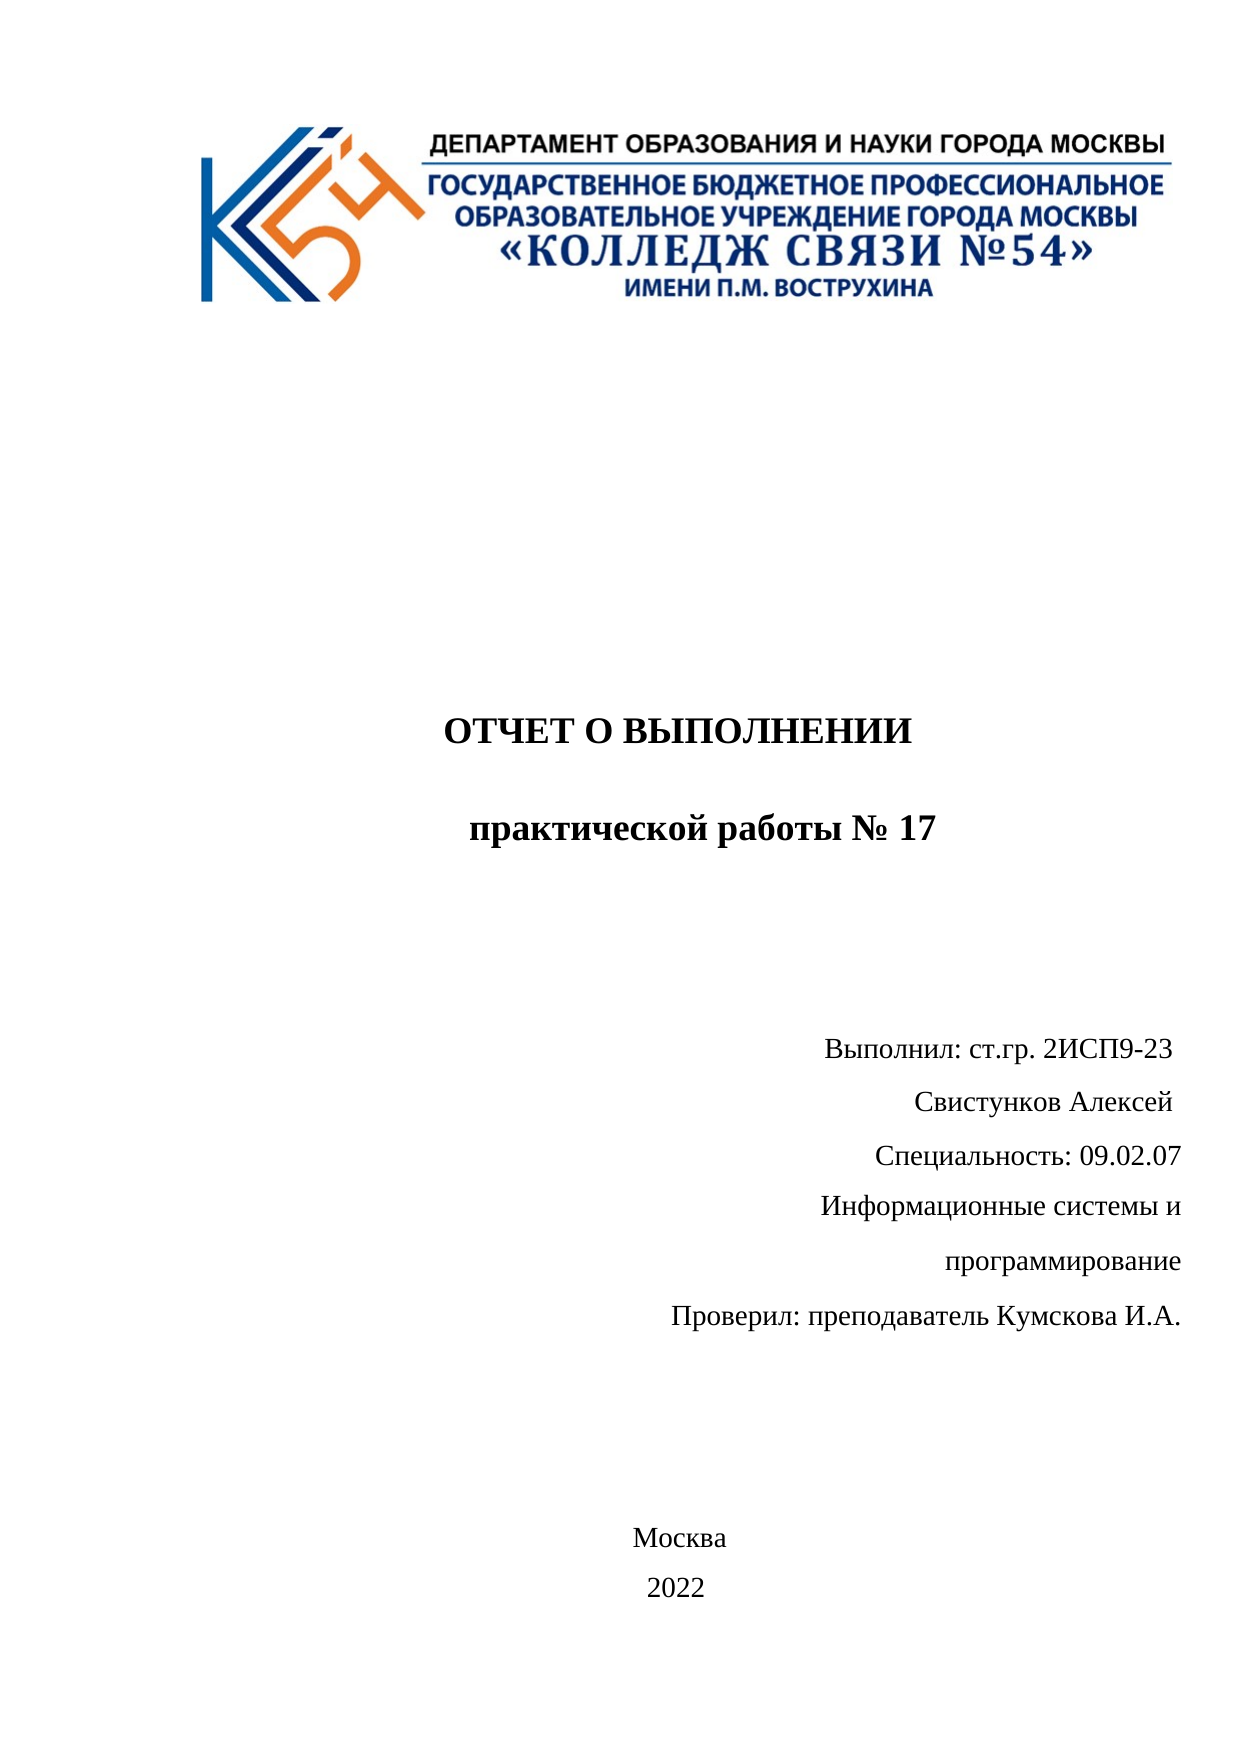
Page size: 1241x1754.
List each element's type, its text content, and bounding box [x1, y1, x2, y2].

text Москва [632, 1520, 1181, 1553]
text Выполнил: ст.гр. 2ИСП9-23 [425, 1031, 1173, 1064]
picture [200, 124, 1173, 304]
text Информационные системы и программирование [650, 1188, 1181, 1276]
text Проверил: преподаватель Кумскова И.А. [650, 1298, 1181, 1331]
text Свистунков Алексей [425, 1084, 1173, 1118]
text Специальность: 09.02.07 [425, 1138, 1181, 1172]
text практической работы № 17 [469, 806, 1181, 849]
text 2022 [177, 1570, 1181, 1603]
text ОТЧЕТ О ВЫПОЛНЕНИИ [443, 709, 1181, 752]
